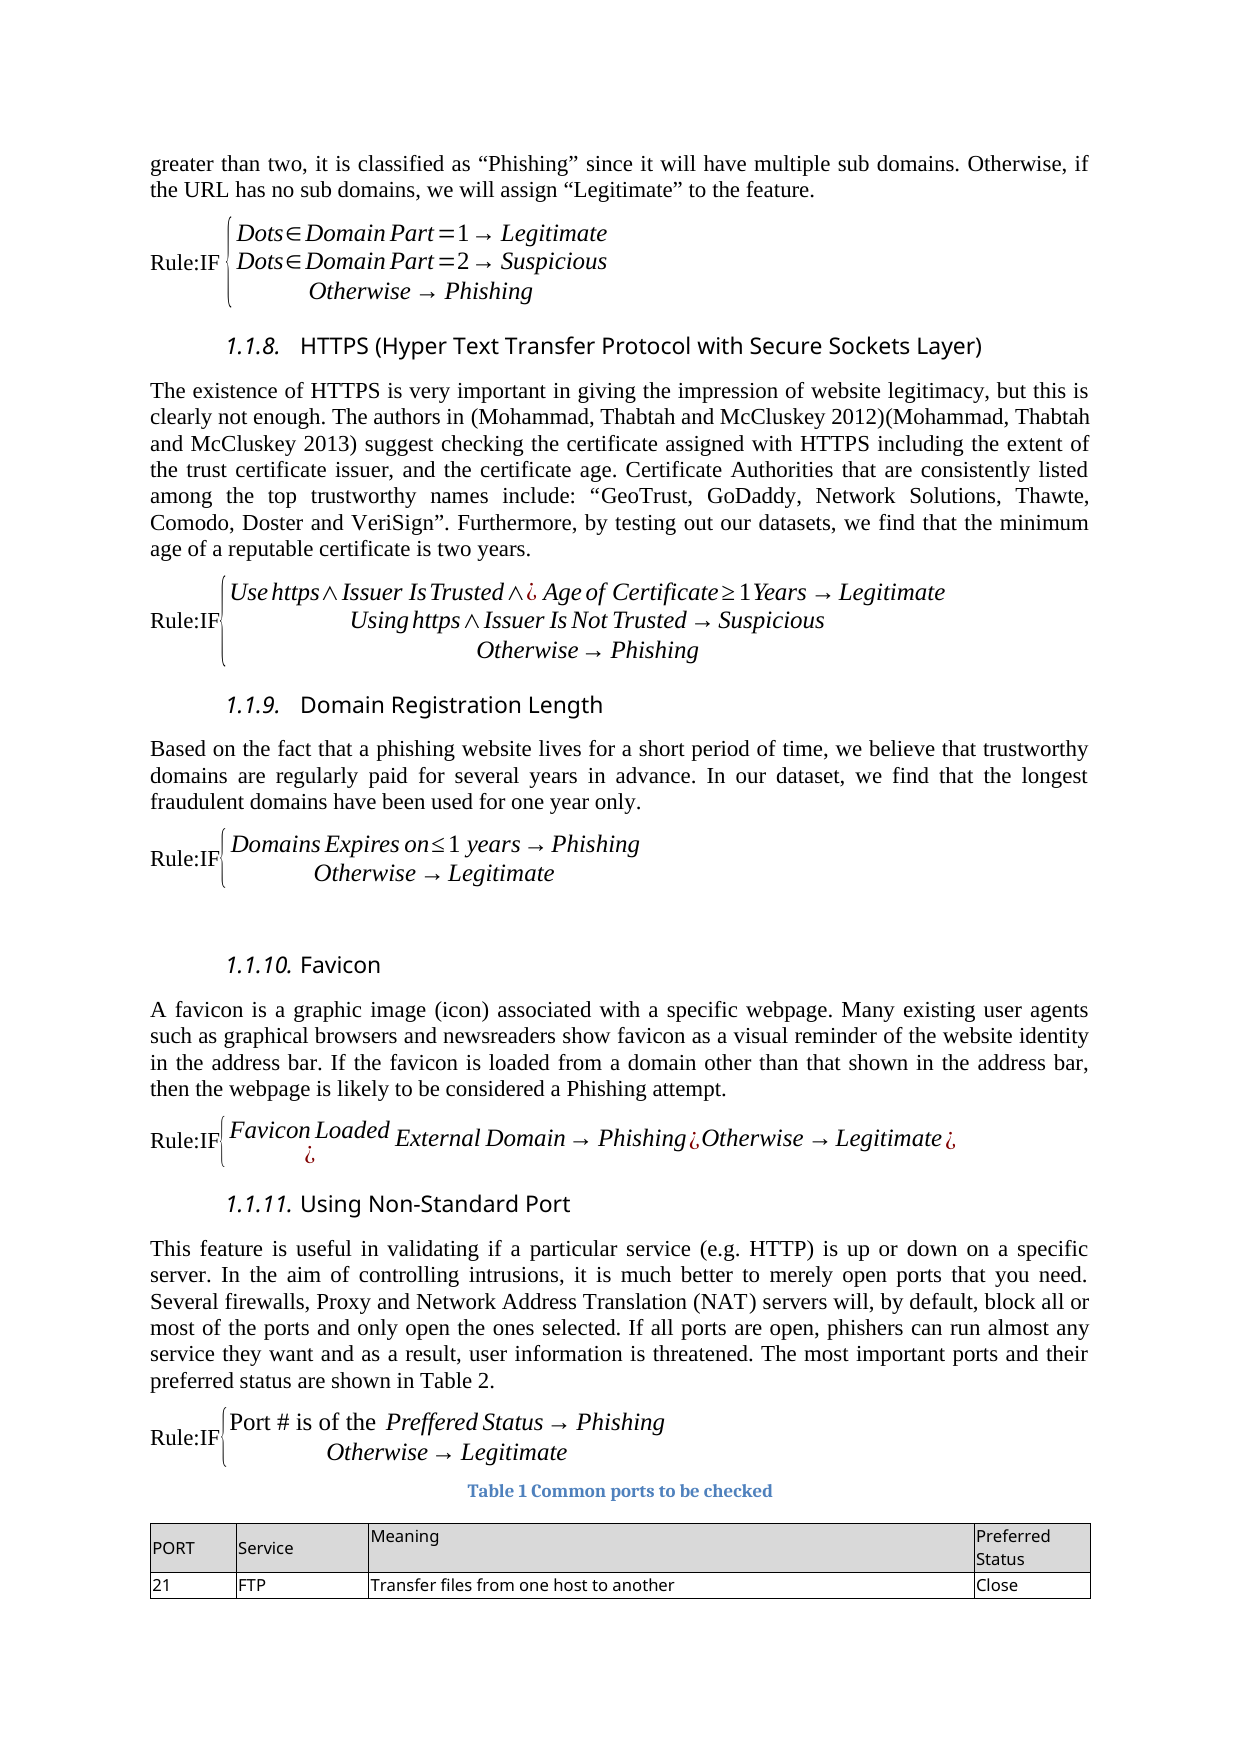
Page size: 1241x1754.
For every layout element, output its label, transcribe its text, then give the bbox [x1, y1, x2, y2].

subtitle Using Non-Standard Port [225, 1188, 1090, 1219]
text Rule:IF [150, 574, 1090, 668]
table_header Service [237, 1524, 368, 1572]
text Based on the fact that a phishing website lives for a short period of time, we believe that trustworthy domains are regularly paid for several years in advance. In our dataset, we find that the longest fraudulent domains have been used for one year only. [150, 736, 1090, 814]
subtitle Domain Registration Length [225, 689, 1090, 720]
table_header PORT [151, 1524, 236, 1572]
table_cell FTP [237, 1573, 368, 1598]
text This feature is useful in validating if a particular service (e.g. HTTP) is up or down on a specific server. In the aim of controlling intrusions, it is much better to merely open ports that you need. Several firewalls, Proxy and Network Address Translation (NAT) servers will, by default, block all or most of the ports and only open the ones selected. If all ports are open, phishers can run almost any service they want and as a result, user information is threatened. The most important ports and their preferred status are shown in Table 2. [150, 1235, 1090, 1393]
text Rule:IF [150, 1114, 1090, 1167]
table_cell Transfer files from one host to another [369, 1573, 974, 1598]
text A favicon is a graphic image (icon) associated with a specific webpage. Many existing user agents such as graphical browsers and newsreaders show favicon as a visual reminder of the website identity in the address bar. If the favicon is loaded from a domain other than that shown in the address bar, then the webpage is likely to be considered a Phishing attempt. [150, 996, 1090, 1101]
text Rule:IF [150, 827, 1090, 889]
table_header Preferred Status [975, 1524, 1090, 1572]
table_cell 21 [151, 1573, 236, 1598]
table_cell Close [975, 1573, 1090, 1598]
text The existence of HTTPS is very important in giving the impression of website legitimacy, but this is clearly not enough. The authors in suggest checking the certificate assigned with HTTPS including the extent of the trust certificate issuer, and the certificate age. Certificate Authorities that are consistently listed among the top trustworthy names include: “GeoTrust, GoDaddy, Network Solutions, Thawte, Comodo, Doster and VeriSign”. Furthermore, by testing out our datasets, we find that the minimum age of a reputable certificate is two years. [150, 377, 1090, 561]
subtitle Favicon [225, 949, 1090, 980]
subtitle HTTPS (Hyper Text Transfer Protocol with Secure Sockets Layer) [225, 330, 1090, 361]
text Rule:IF [150, 215, 1090, 309]
text Rule:IF [150, 1406, 1090, 1468]
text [150, 150, 1090, 203]
table_header Meaning [369, 1524, 974, 1572]
